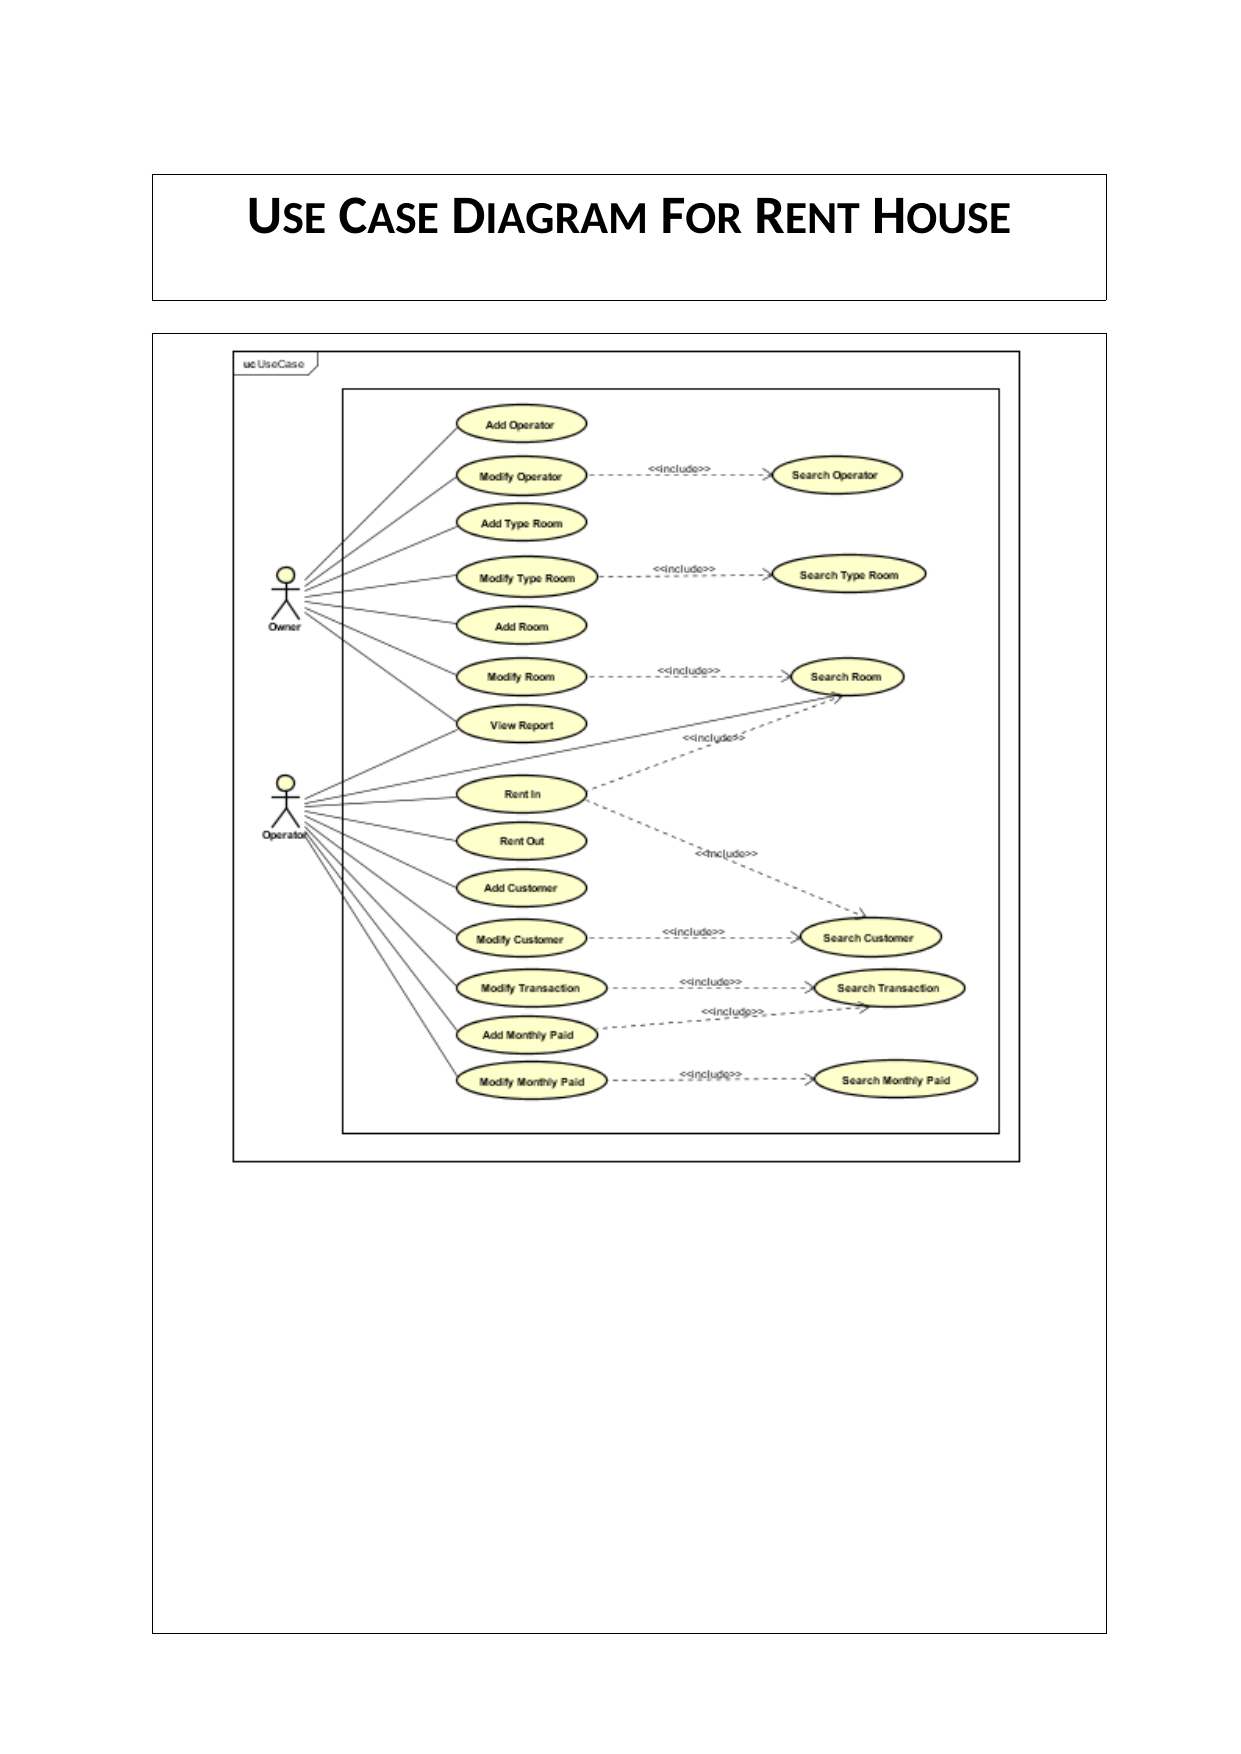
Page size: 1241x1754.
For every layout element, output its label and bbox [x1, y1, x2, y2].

picture [225, 340, 1033, 1169]
